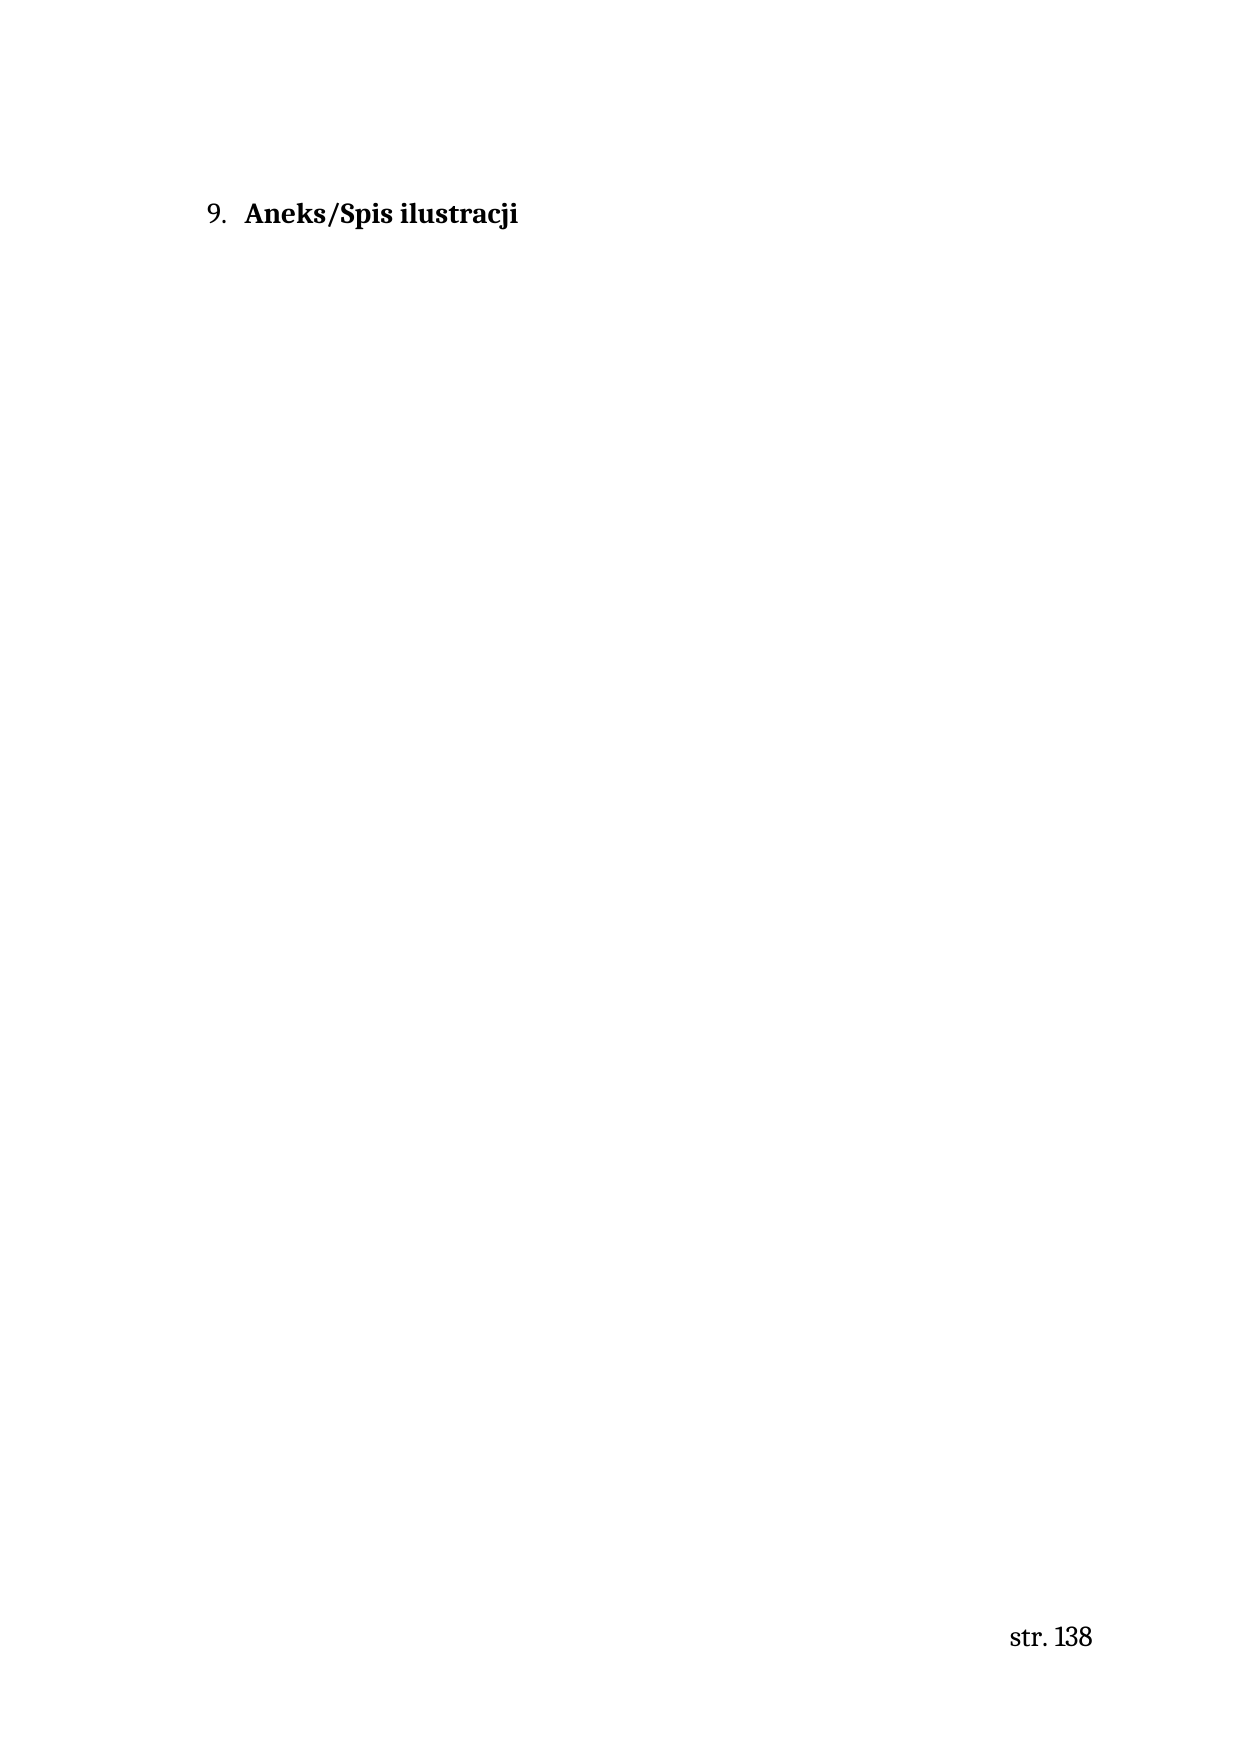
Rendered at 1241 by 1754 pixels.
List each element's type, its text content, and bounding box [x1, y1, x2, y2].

subtitle Aneks/Spis ilustracji [207, 198, 1092, 231]
